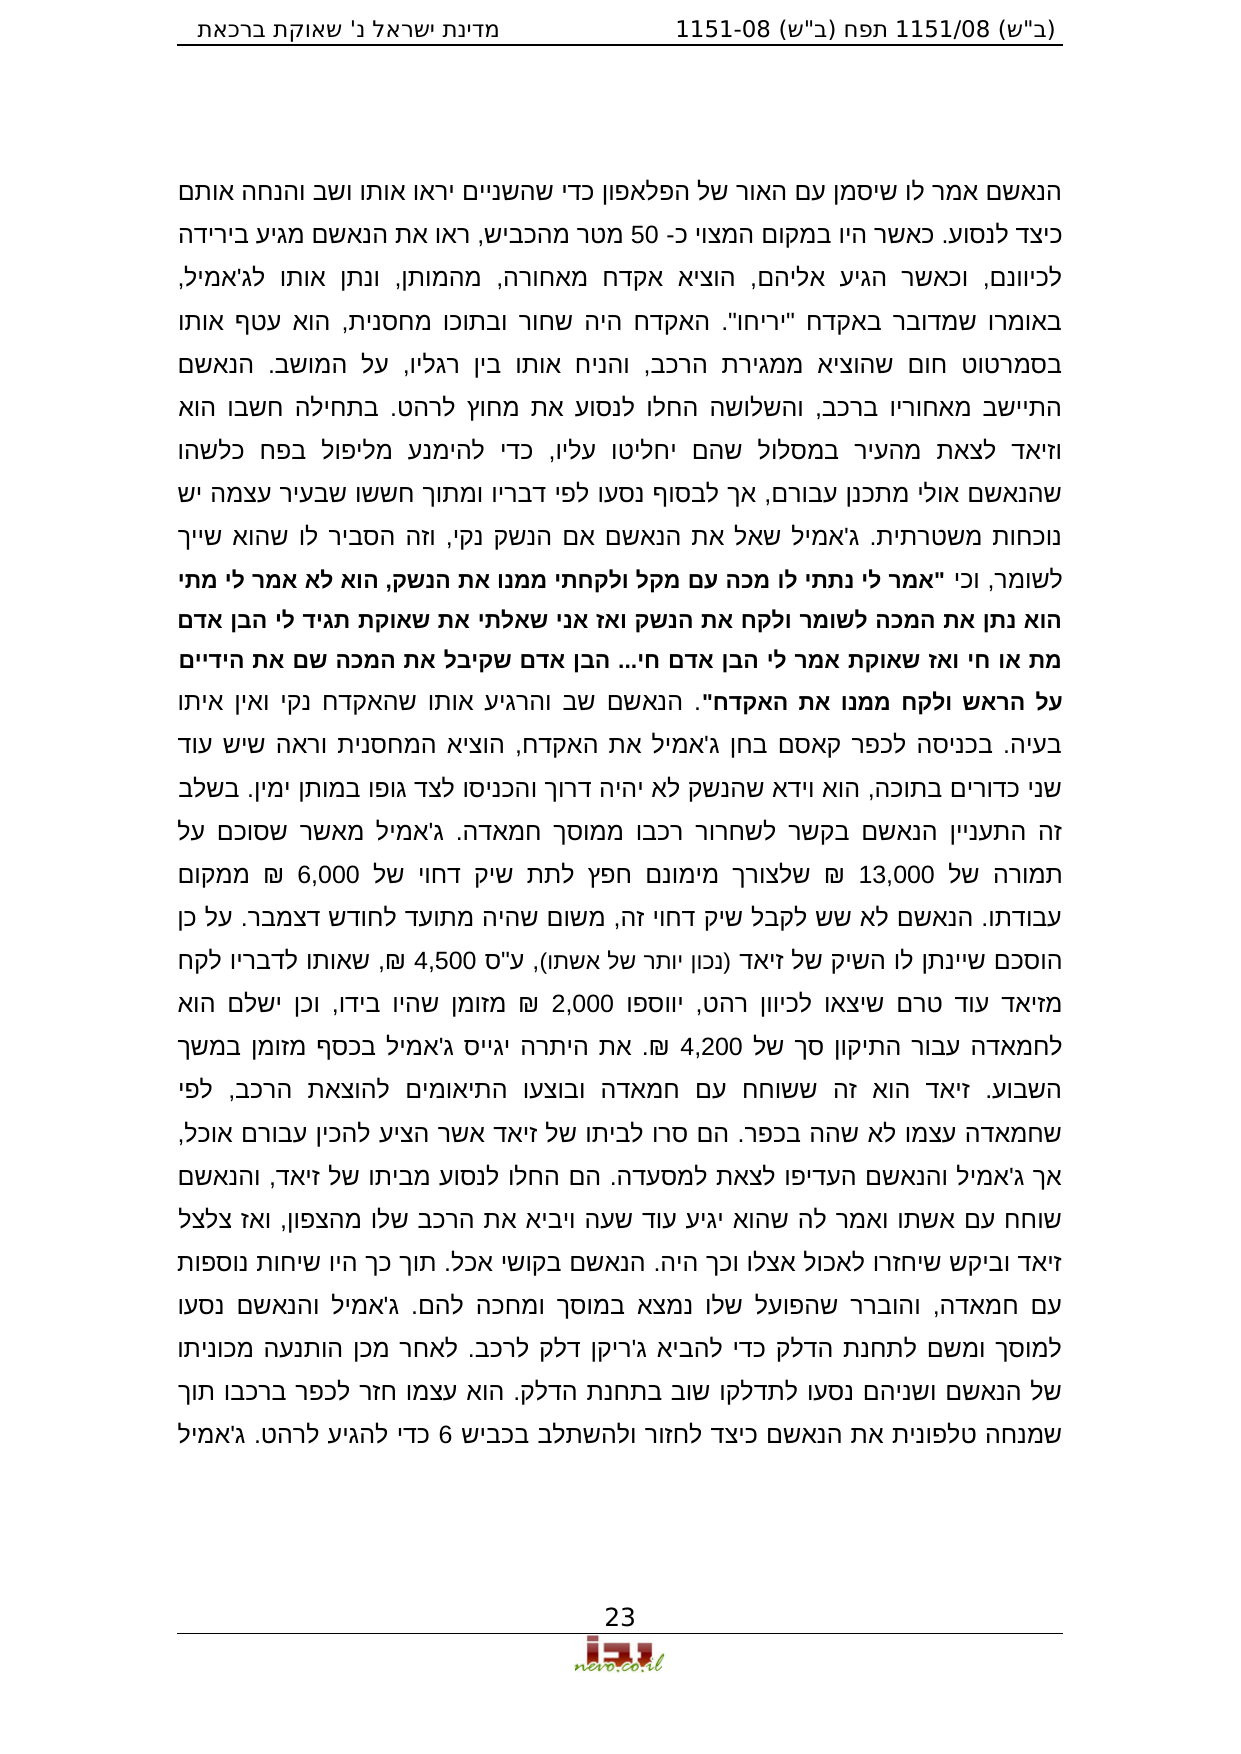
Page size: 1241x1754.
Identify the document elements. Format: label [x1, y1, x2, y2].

picture [574, 1635, 666, 1673]
text [177, 177, 1122, 1449]
